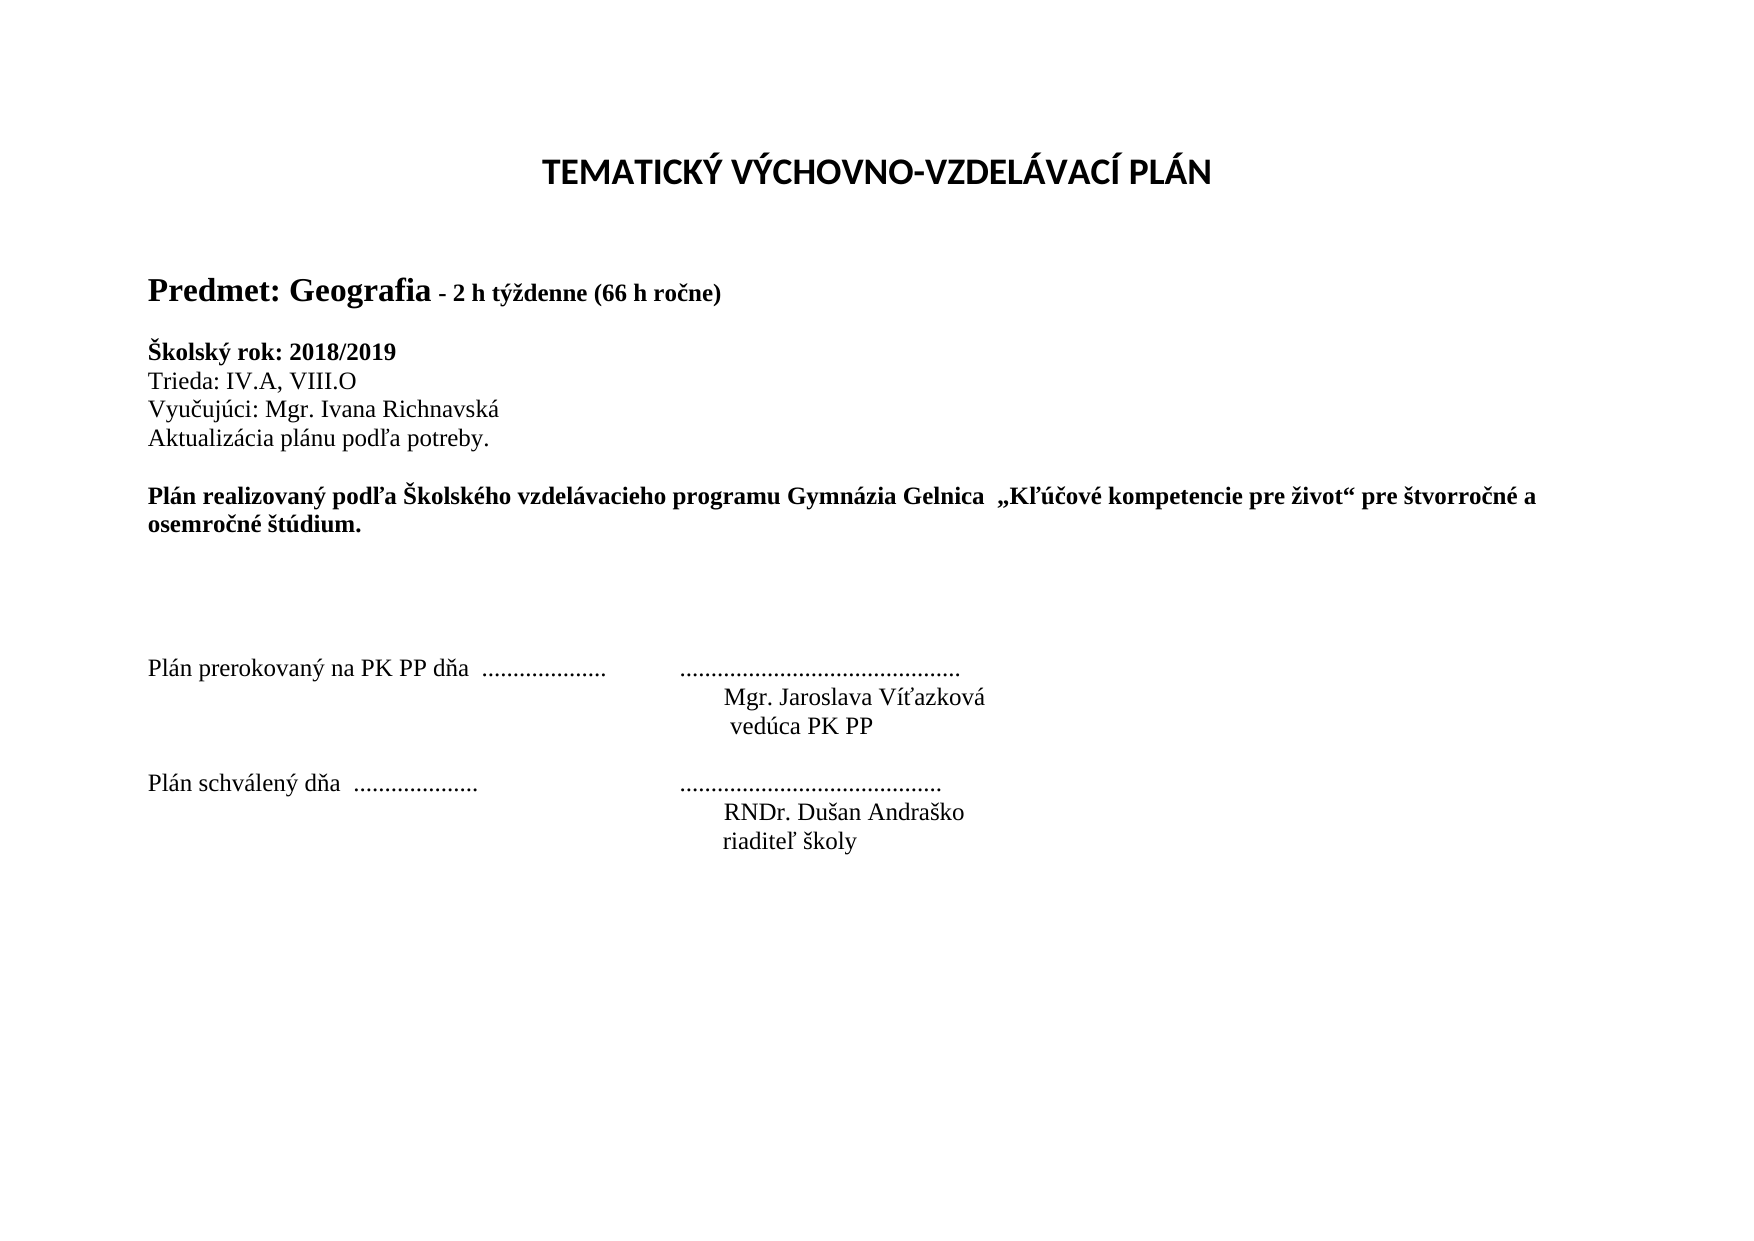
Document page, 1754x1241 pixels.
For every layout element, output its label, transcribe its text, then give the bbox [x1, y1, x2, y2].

text Predmet: Geografia - 2 h týždenne (66 h ročne) [148, 270, 1606, 308]
text Vyučujúci: Mgr. Ivana Richnavská [148, 394, 1606, 423]
text riaditeľ školy [148, 826, 1606, 854]
text TEMATICKÝ VÝCHOVNO-VZDELÁVACÍ PLÁN [148, 148, 1606, 193]
text RNDr. Dušan Andraško [148, 797, 1606, 826]
text Aktualizácia plánu podľa potreby. [148, 423, 1606, 452]
text vedúca PK PP [148, 711, 1606, 739]
text Plán schválený dňa .................... .......................................... [148, 768, 1606, 797]
text Plán realizovaný podľa Školského vzdelávacieho programu Gymnázia Gelnica „Kľúčové kompetencie pre život“ pre štvorročné a osemročné štúdium. [148, 481, 1606, 538]
text Školský rok: 2018/2019 [148, 337, 1606, 366]
text Plán prerokovaný na PK PP dňa .................... ............................................. [148, 653, 1606, 682]
text Mgr. Jaroslava Víťazková [148, 682, 1606, 711]
text Trieda: IV.A, VIII.O [148, 366, 1606, 394]
